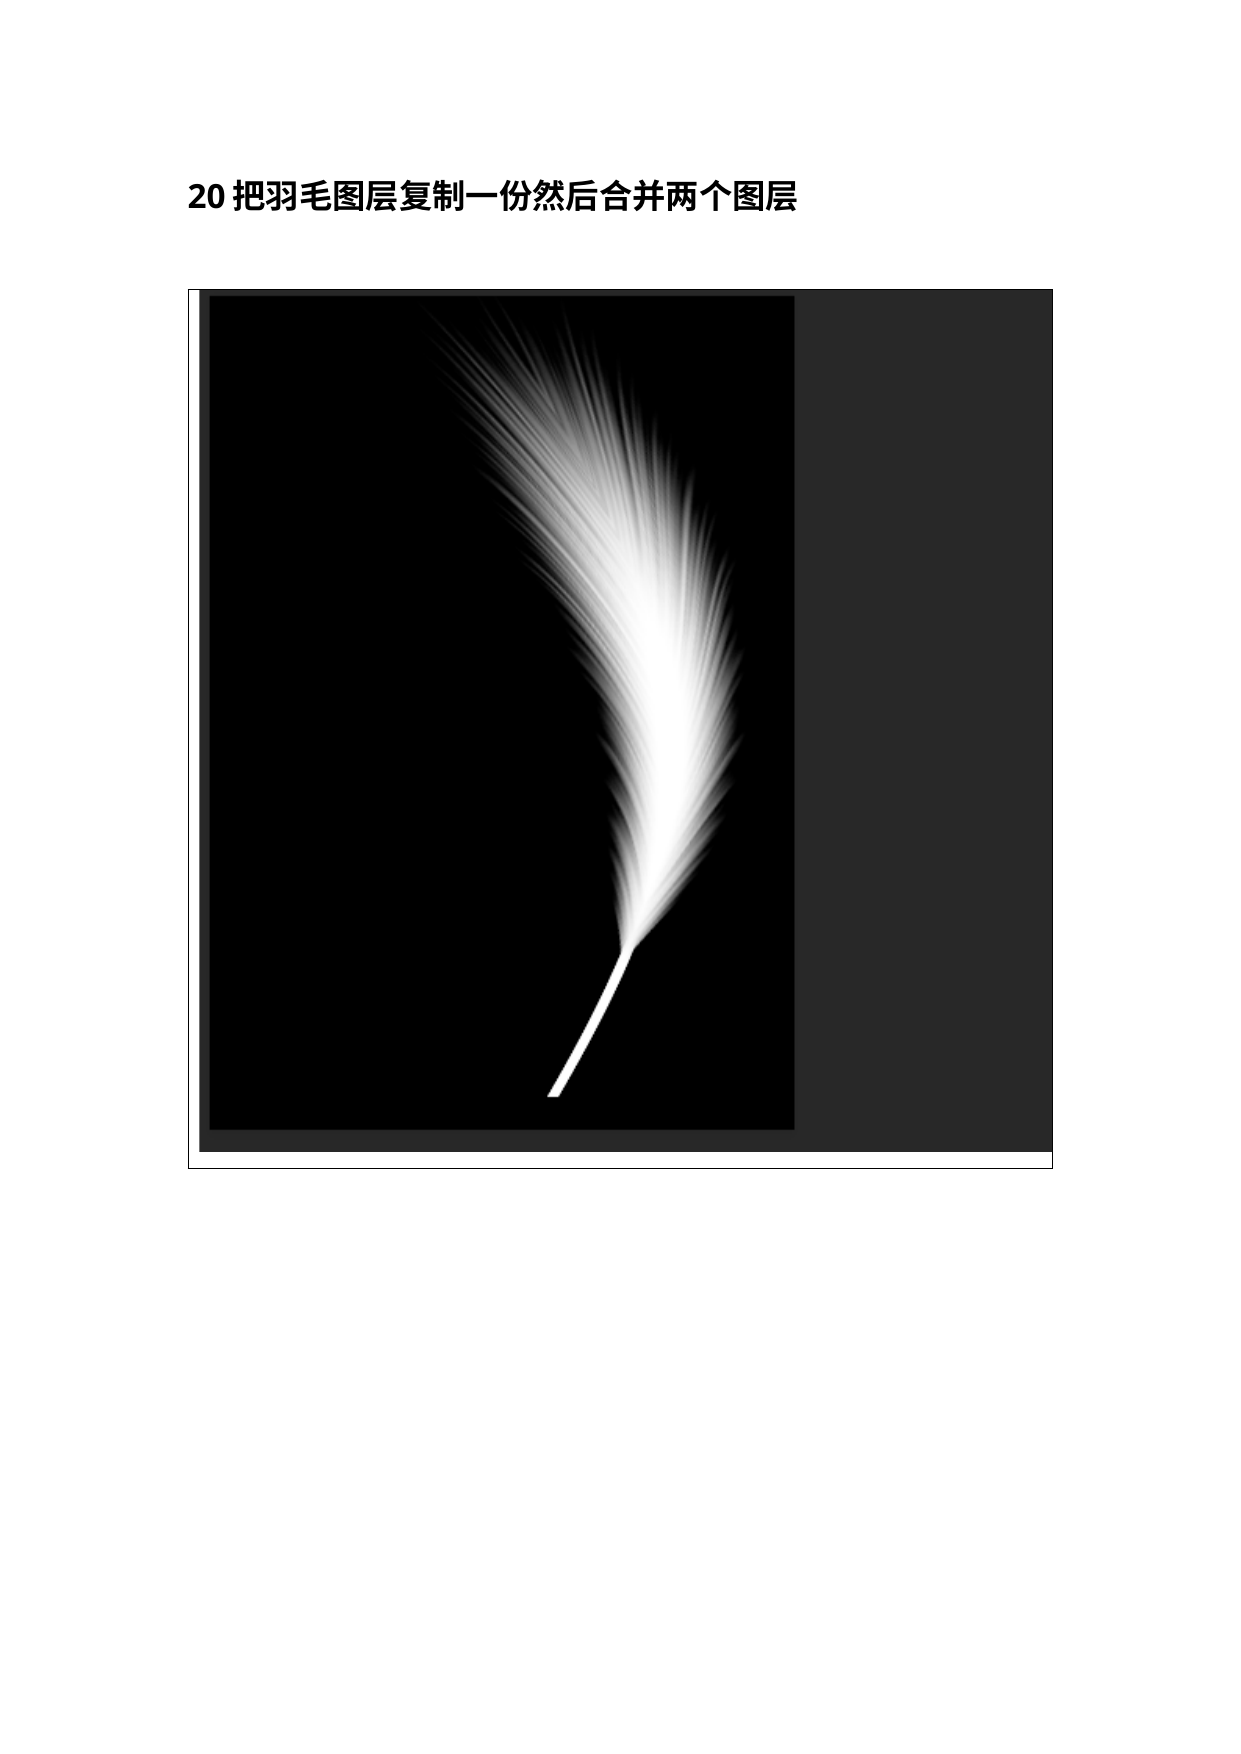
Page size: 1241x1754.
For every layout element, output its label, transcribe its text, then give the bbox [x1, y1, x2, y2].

picture [199, 290, 1053, 1152]
table_header [189, 290, 1052, 1168]
subtitle 20把羽毛图层复制一份然后合并两个图层 [187, 162, 1053, 227]
